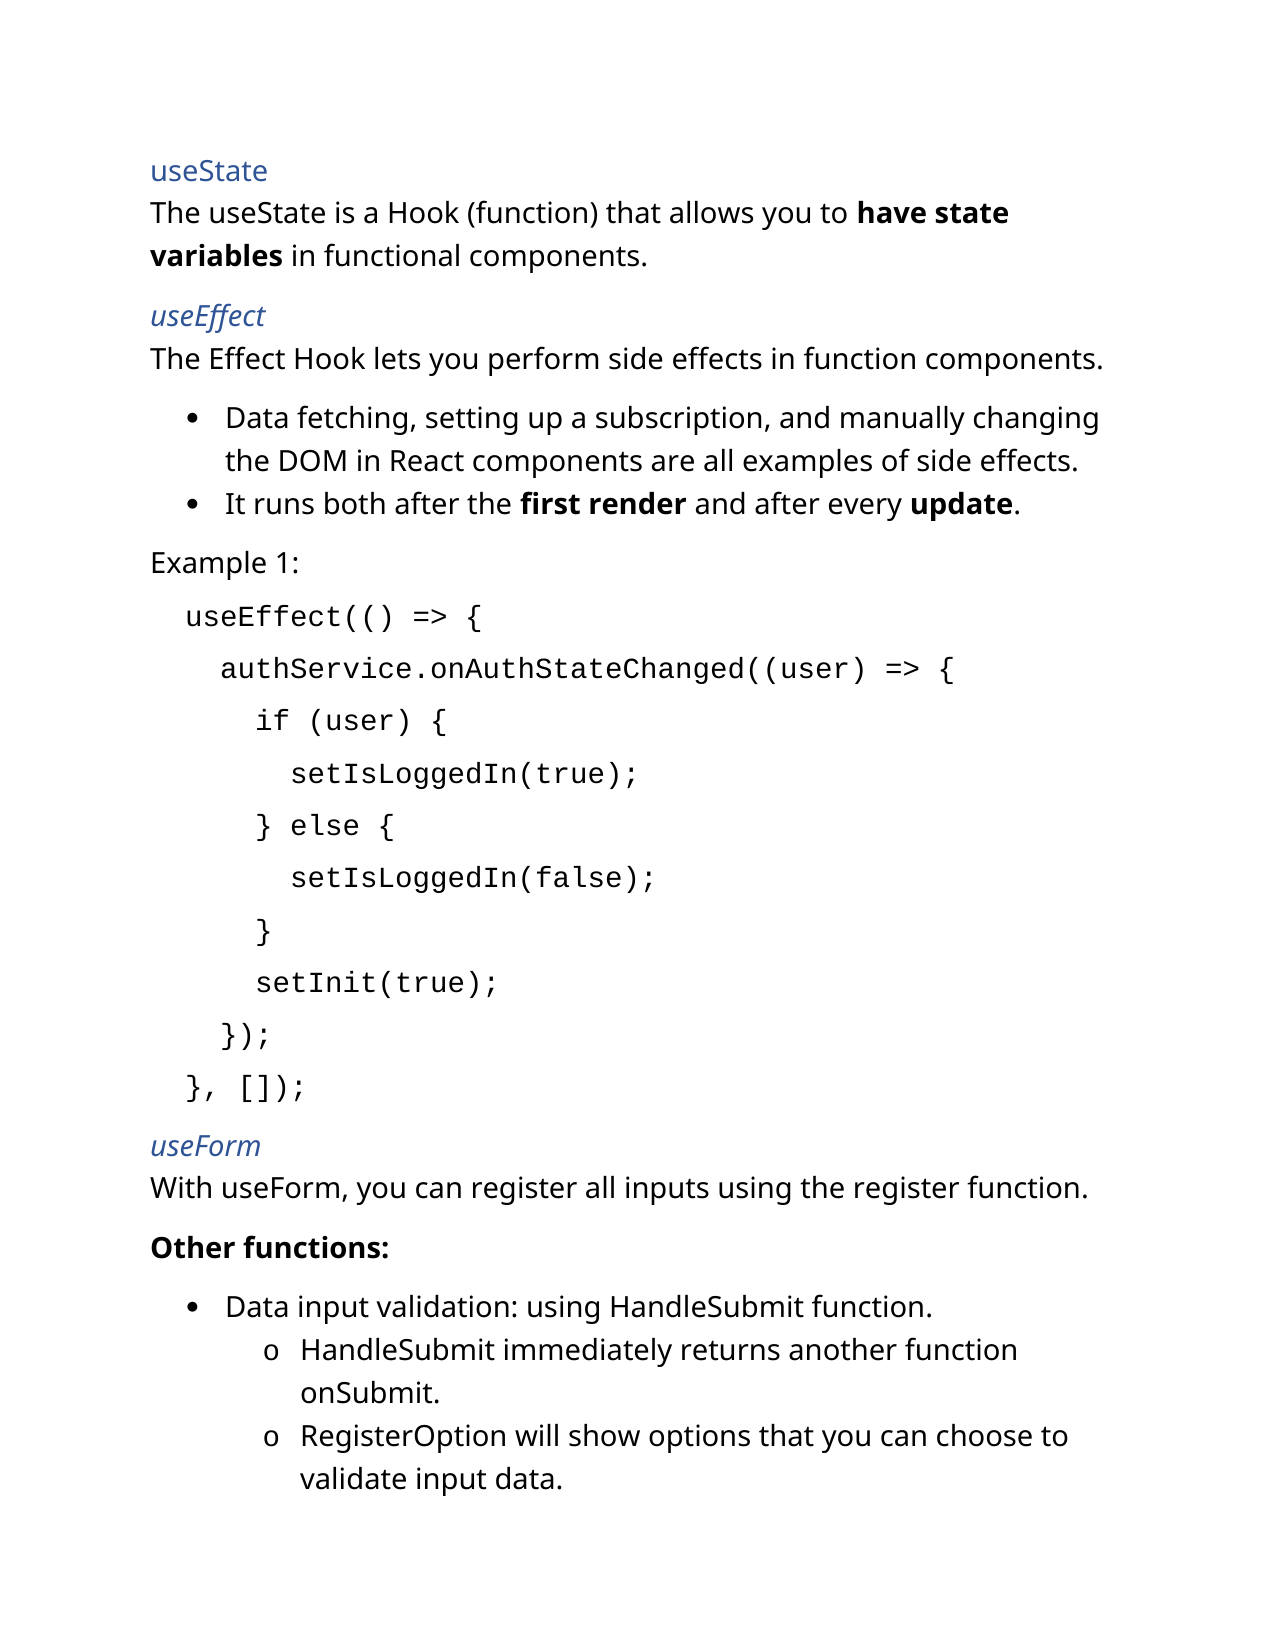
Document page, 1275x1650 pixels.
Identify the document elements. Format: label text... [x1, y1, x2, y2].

text authService.onAuthStateChanged((user) => { [150, 654, 1125, 687]
list Data fetching, setting up a subscription, and manually changing the DOM in React components are all examples of side effects. [187, 397, 1125, 480]
text } [150, 916, 1125, 949]
list Data input validation: using HandleSubmit function. [187, 1287, 1125, 1326]
text setInit(true); [150, 968, 1125, 1001]
text With useForm, you can register all inputs using the register function. [150, 1168, 1125, 1207]
subtitle useState [150, 150, 1125, 190]
text Example 1: [150, 542, 1125, 582]
text setIsLoggedIn(false); [150, 863, 1125, 896]
list RegisterOption will show options that you can choose to validate input data. [262, 1415, 1125, 1498]
text }); [150, 1020, 1125, 1053]
text } else { [150, 811, 1125, 844]
subtitle useEffect [150, 295, 1125, 335]
text }, []); [150, 1073, 1125, 1106]
list HandleSubmit immediately returns another function onSubmit. [262, 1329, 1125, 1412]
text useEffect(() => { [150, 602, 1125, 635]
text The useState is a Hook (function) that allows you to have state variables in functional components. [150, 193, 1125, 275]
text setIsLoggedIn(true); [150, 759, 1125, 792]
text if (user) { [150, 707, 1125, 739]
text Other functions: [150, 1227, 1125, 1267]
subtitle useForm [150, 1125, 1125, 1164]
text The Effect Hook lets you perform side effects in function components. [150, 338, 1125, 378]
list It runs both after the first render and after every update. [187, 483, 1125, 523]
